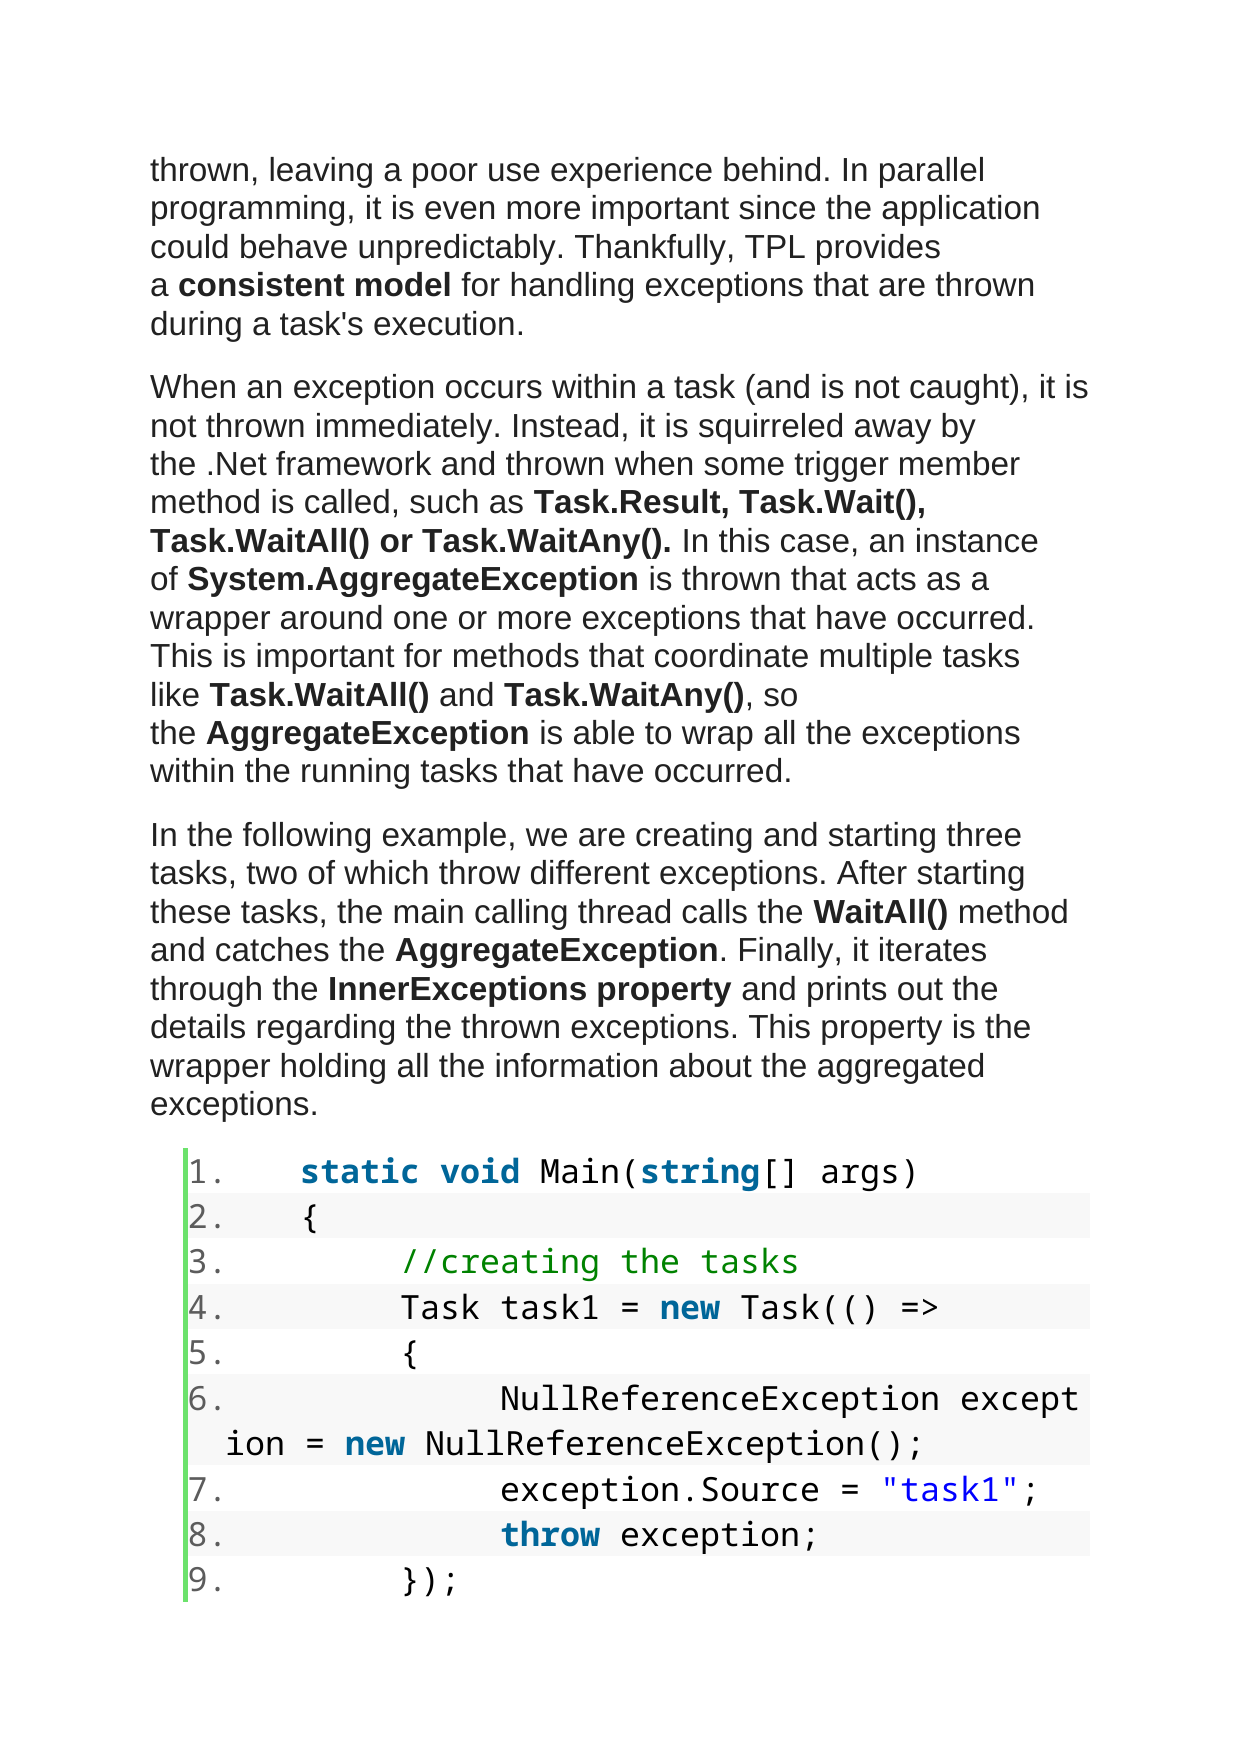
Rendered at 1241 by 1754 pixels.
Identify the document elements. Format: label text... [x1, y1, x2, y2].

list NullReferenceException exception = new NullReferenceException(); [188, 1374, 1090, 1465]
text When an exception occurs within a task (and is not caught), it is not thrown immediately. Instead, it is squirreled away by the .Net framework and thrown when some trigger member method is called, such as Task.Result, Task.Wait(), Task.WaitAll() or Task.WaitAny(). In this case, an instance of System.AggregateException is thrown that acts as a wrapper around one or more exceptions that have occurred. This is important for methods that coordinate multiple tasks like Task.WaitAll() and Task.WaitAny(), so the AggregateException is able to wrap all the exceptions within the running tasks that have occurred. [150, 367, 1090, 790]
list exception.Source = "task1"; [188, 1465, 1090, 1511]
list //creating the tasks [188, 1238, 1090, 1284]
list Task task1 = new Task(() => [188, 1284, 1090, 1329]
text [150, 150, 1090, 342]
list { [188, 1193, 1090, 1238]
list static void Main(string[] args) [183, 1147, 1090, 1193]
text In the following example, we are creating and starting three tasks, two of which throw different exceptions. After starting these tasks, the main calling thread calls the WaitAll() method and catches the AggregateException. Finally, it iterates through the InnerExceptions property and prints out the details regarding the thrown exceptions. This property is the wrapper holding all the information about the aggregated exceptions. [150, 815, 1090, 1122]
list throw exception; [188, 1511, 1090, 1556]
list { [188, 1329, 1090, 1374]
list }); [188, 1556, 1090, 1602]
